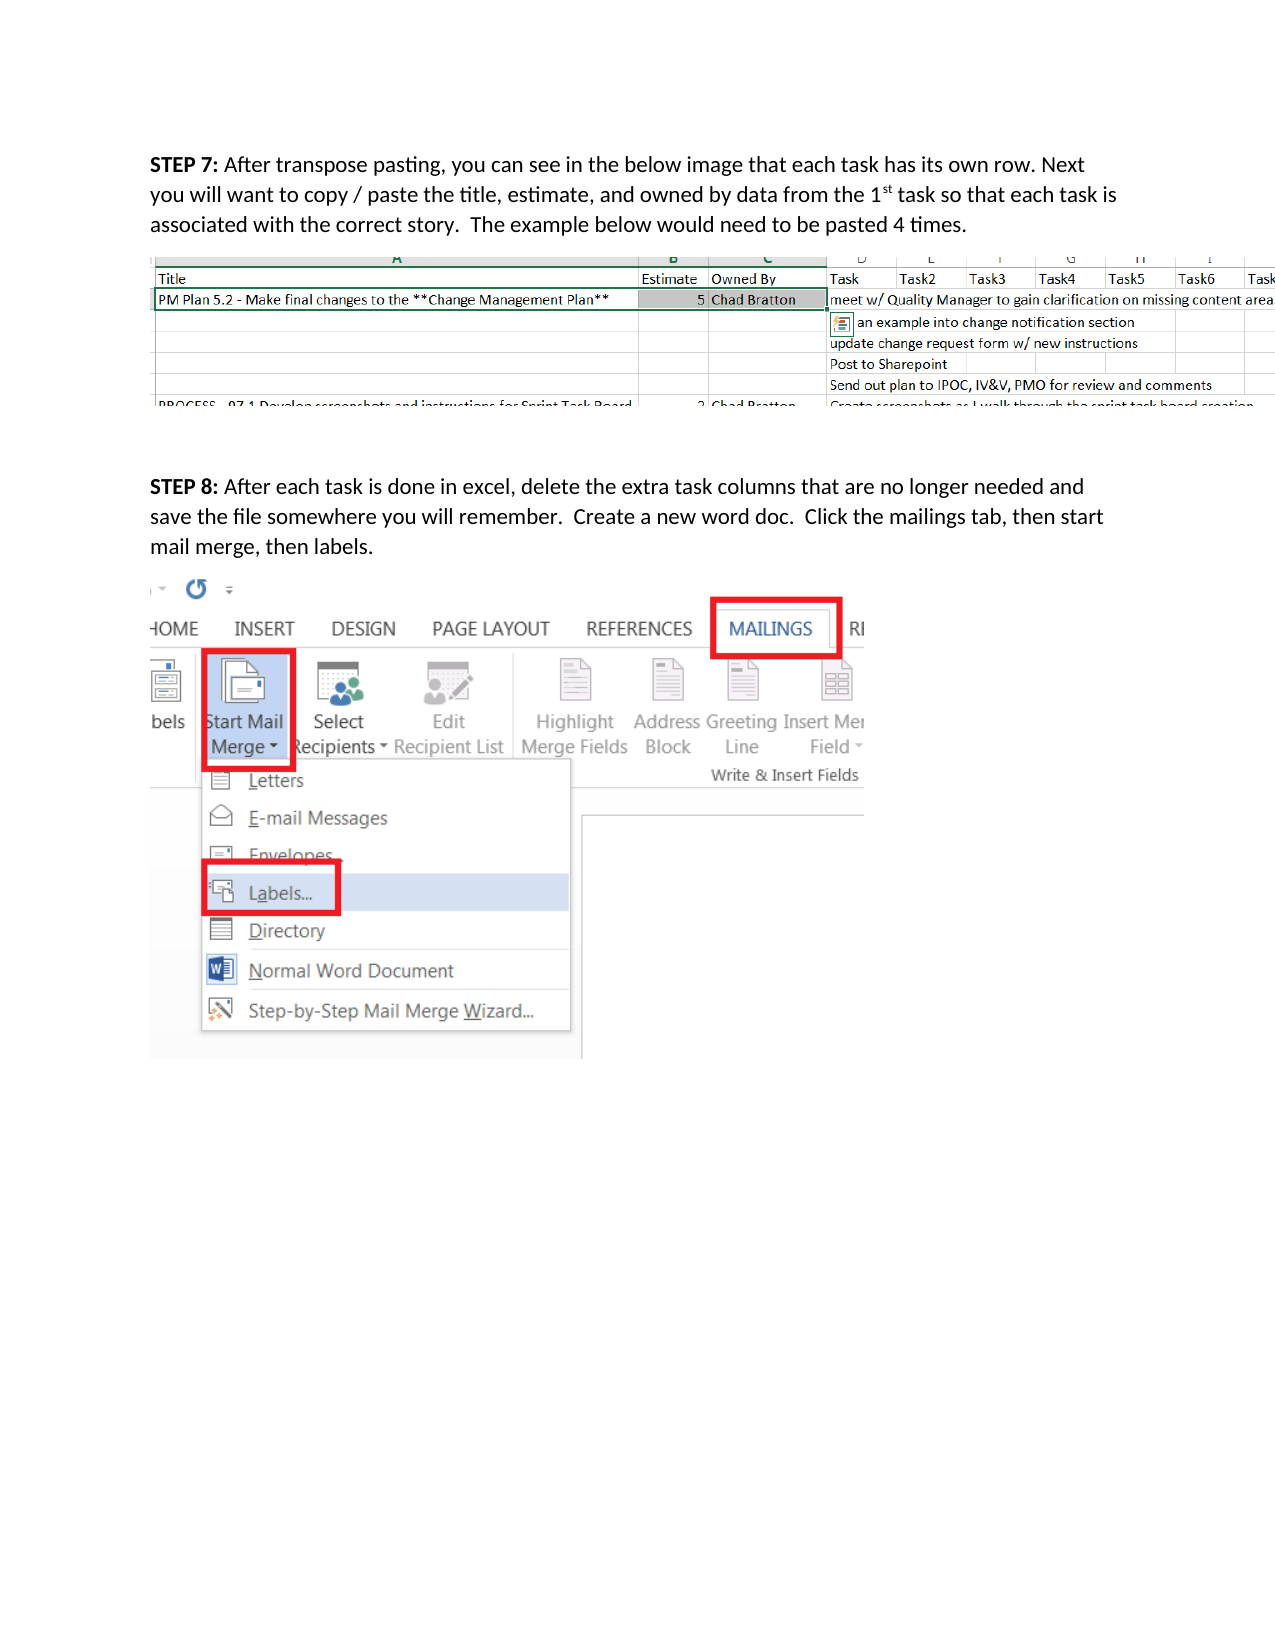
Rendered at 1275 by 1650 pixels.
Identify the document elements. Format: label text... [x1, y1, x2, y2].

picture [150, 579, 864, 1059]
text STEP 7: After transpose pasting, you can see in the below image that each task has its own row. Next you will want to copy / paste the title, estimate, and owned by data from the 1st task so that each task is associated with the correct story. The example below would need to be pasted 4 times. [150, 150, 1125, 238]
text STEP 8: After each task is done in excel, delete the extra task columns that are no longer needed and save the file somewhere you will remember. Create a new word doc. Click the mailings tab, then start mail merge, then labels. [150, 472, 1125, 560]
picture [150, 257, 1275, 406]
